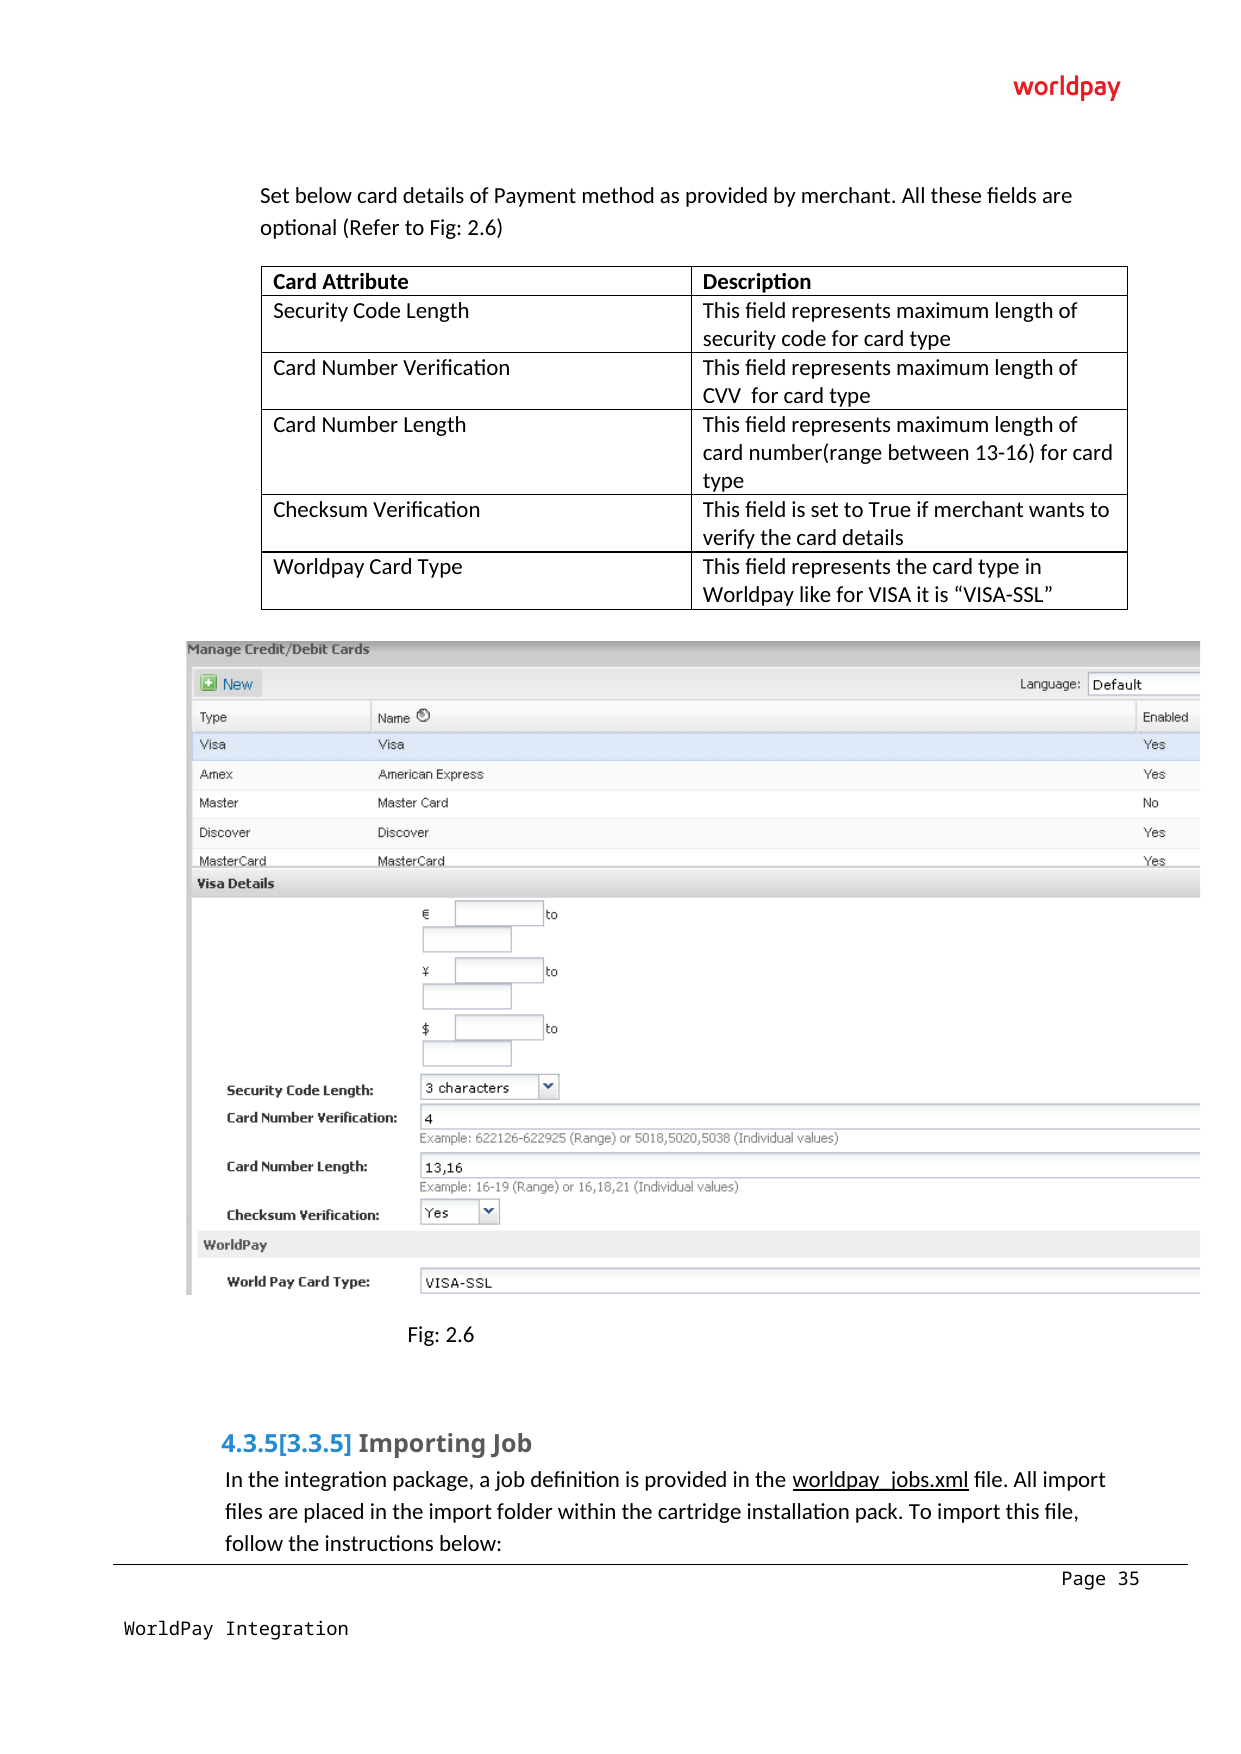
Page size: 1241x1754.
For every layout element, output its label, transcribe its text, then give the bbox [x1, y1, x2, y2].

subtitle Importing Job [221, 1426, 1128, 1460]
table_cell This field represents maximum length of card number(range between 13-16) for card type [692, 410, 1127, 494]
text Fig: 2.6 [112, 1320, 1128, 1348]
table_cell This field represents the card type in Worldpay like for VISA it is “VISA-SSL” [692, 553, 1127, 608]
table_cell This field represents maximum length of security code for card type [692, 296, 1127, 352]
picture [1012, 75, 1122, 102]
table_cell This field represents maximum length of CVV for card type [692, 353, 1127, 409]
table_cell Card Number Verification [262, 353, 691, 409]
table_cell Security Code Length [262, 296, 691, 352]
text Set below card details of Payment method as provided by merchant. All these fields are optional (Refer to Fig: 2.6) [260, 181, 1128, 241]
table_header Description [692, 267, 1127, 295]
table_cell Card Number Length [262, 410, 691, 494]
picture [186, 641, 1201, 1295]
table_header Card Attribute [262, 267, 691, 295]
text In the integration package, a job definition is provided in the worldpay_jobs.xml file. All import files are placed in the import folder within the cartridge installation pack. To import this file, follow the instructions below: [225, 1465, 1128, 1557]
table_cell This field is set to True if merchant wants to verify the card details [692, 495, 1127, 551]
table_cell Worldpay Card Type [262, 553, 691, 608]
table_cell Checksum Verification [262, 495, 691, 551]
